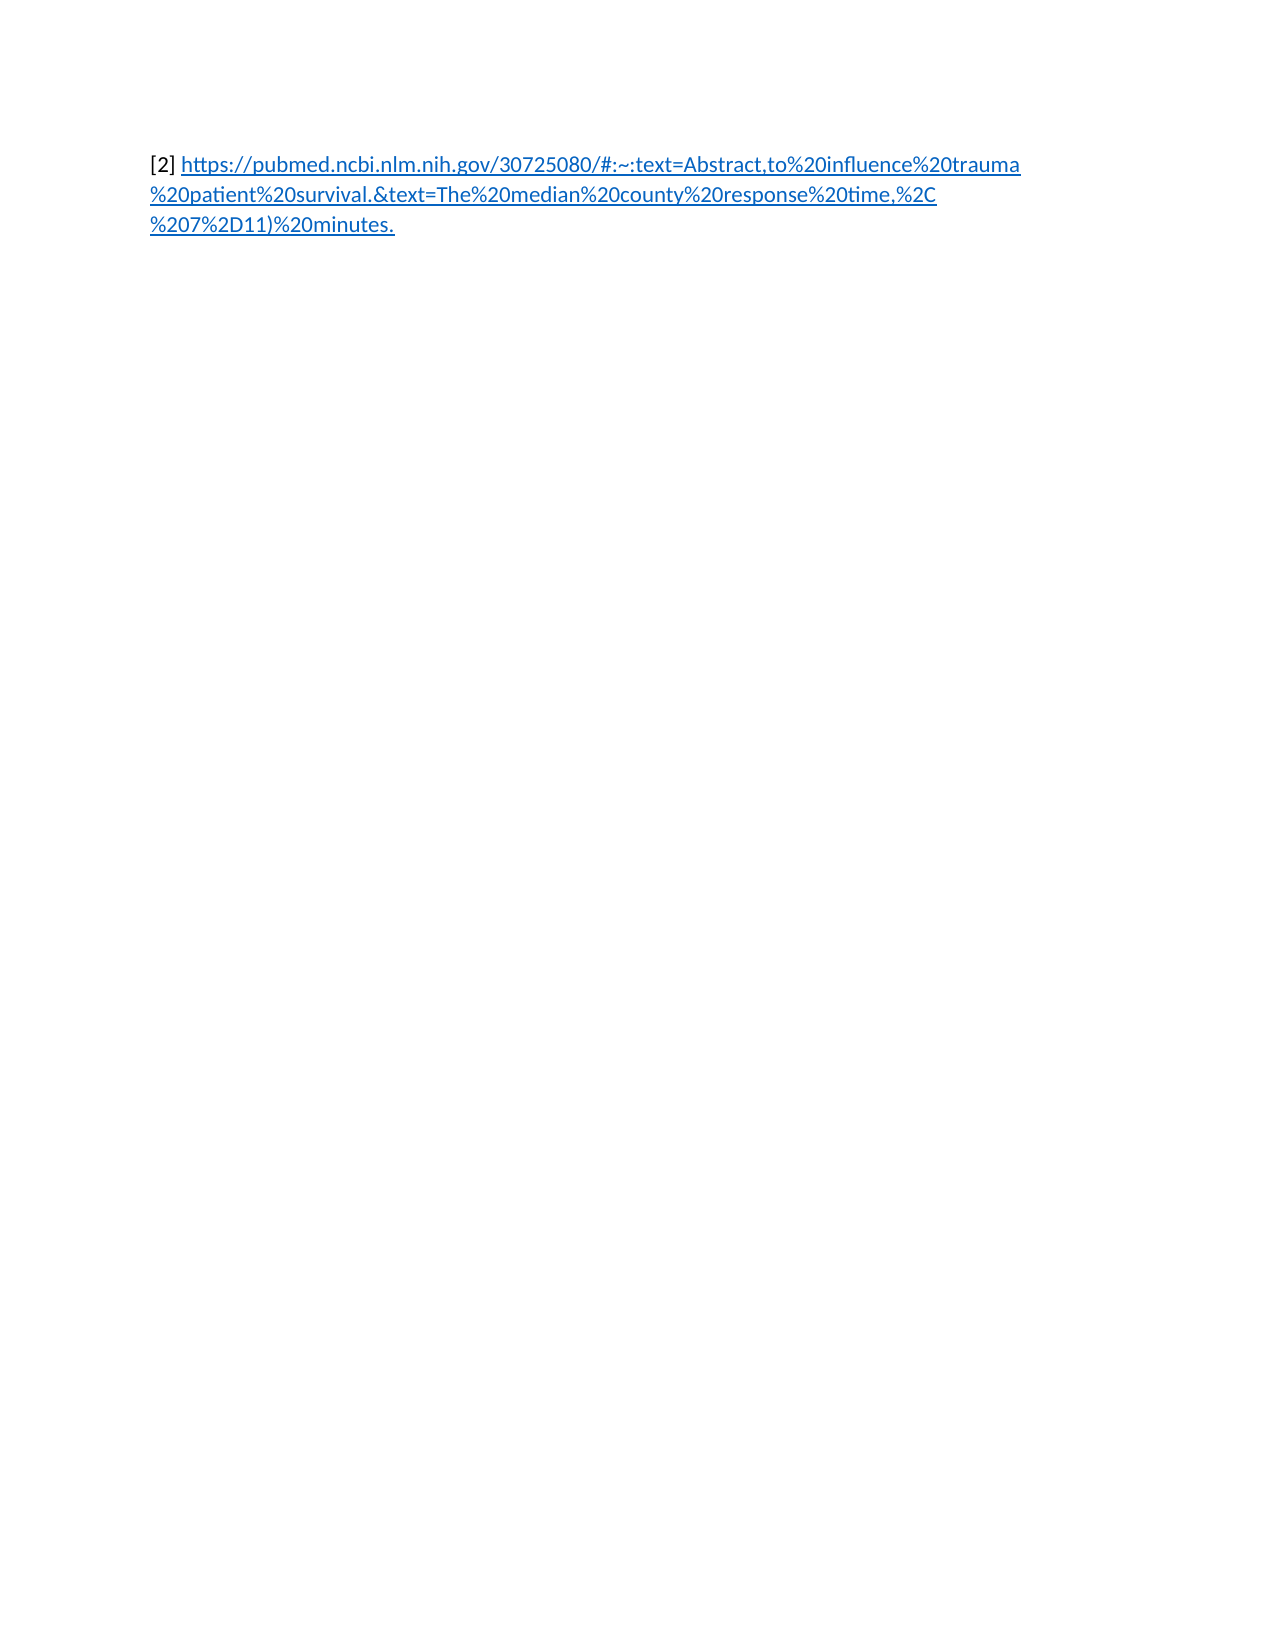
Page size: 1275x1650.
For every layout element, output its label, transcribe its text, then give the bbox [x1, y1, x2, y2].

text [2] https://pubmed.ncbi.nlm.nih.gov/30725080/#:~:text=Abstract,to%20influence%20trauma%20patient%20survival.&text=The%20median%20county%20response%20time,%2C%207%2D11)%20minutes. [150, 150, 1125, 238]
